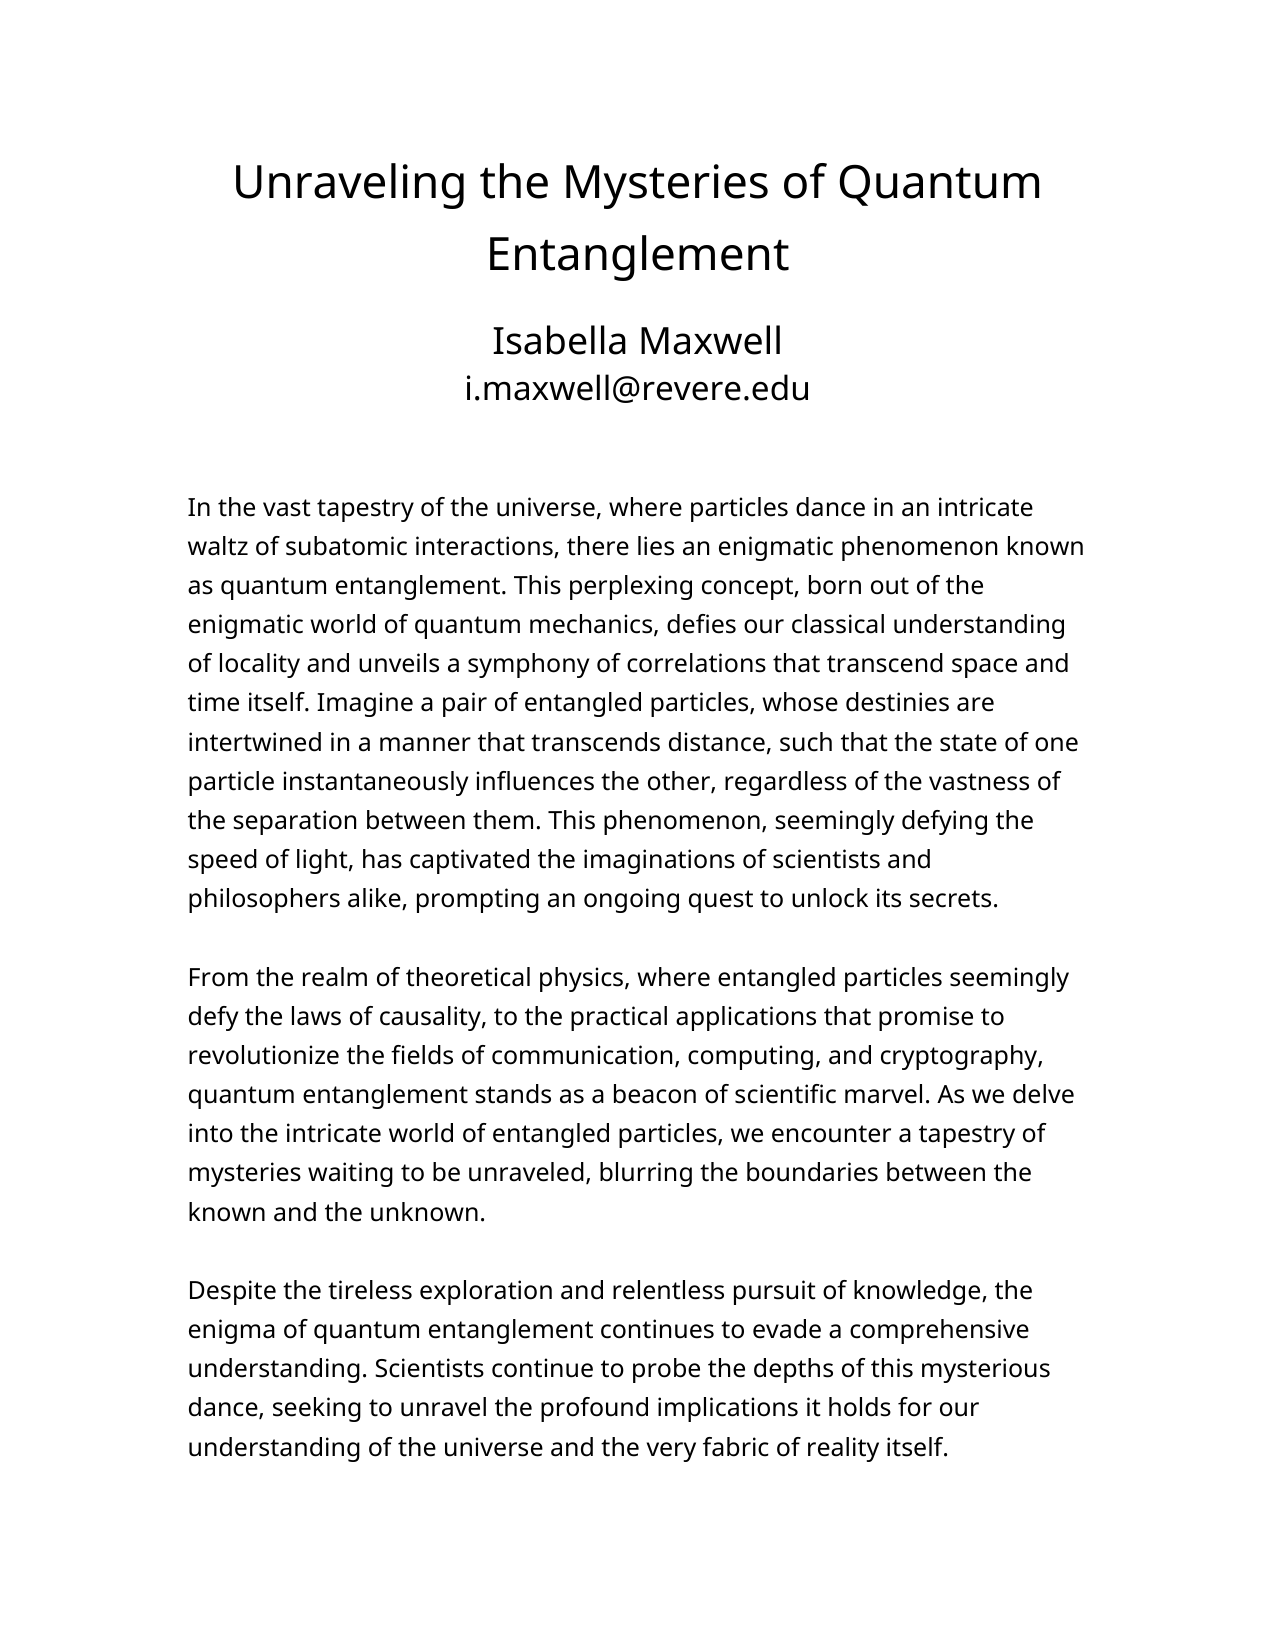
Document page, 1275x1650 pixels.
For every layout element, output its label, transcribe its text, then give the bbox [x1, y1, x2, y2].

text Isabella Maxwell [187, 314, 1087, 365]
text Unraveling the Mysteries of Quantum Entanglement [187, 150, 1087, 284]
text i.maxwell@revere.edu [187, 365, 1087, 411]
text In the vast tapestry of the universe, where particles dance in an intricate waltz of subatomic interactions, there lies an enigmatic phenomenon known as quantum entanglement. This perplexing concept, born out of the enigmatic world of quantum mechanics, defies our classical understanding of locality and unveils a symphony of correlations that transcend space and time itself. Imagine a pair of entangled particles, whose destinies are intertwined in a manner that transcends distance, such that the state of one particle instantaneously influences the other, regardless of the vastness of the separation between them. This phenomenon, seemingly defying the speed of light, has captivated the imaginations of scientists and philosophers alike, prompting an ongoing quest to unlock its secrets. From the realm of theoretical physics, where entangled particles seemingly defy the laws of causality, to the practical applications that promise to revolutionize the fields of communication, computing, and cryptography, quantum entanglement stands as a beacon of scientific marvel. As we delve into the intricate world of entangled particles, we encounter a tapestry of mysteries waiting to be unraveled, blurring the boundaries between the known and the unknown. Despite the tireless exploration and relentless pursuit of knowledge, the enigma of quantum entanglement continues to evade a comprehensive understanding. Scientists continue to probe the depths of this mysterious dance, seeking to unravel the profound implications it holds for our understanding of the universe and the very fabric of reality itself. [187, 489, 1087, 1463]
